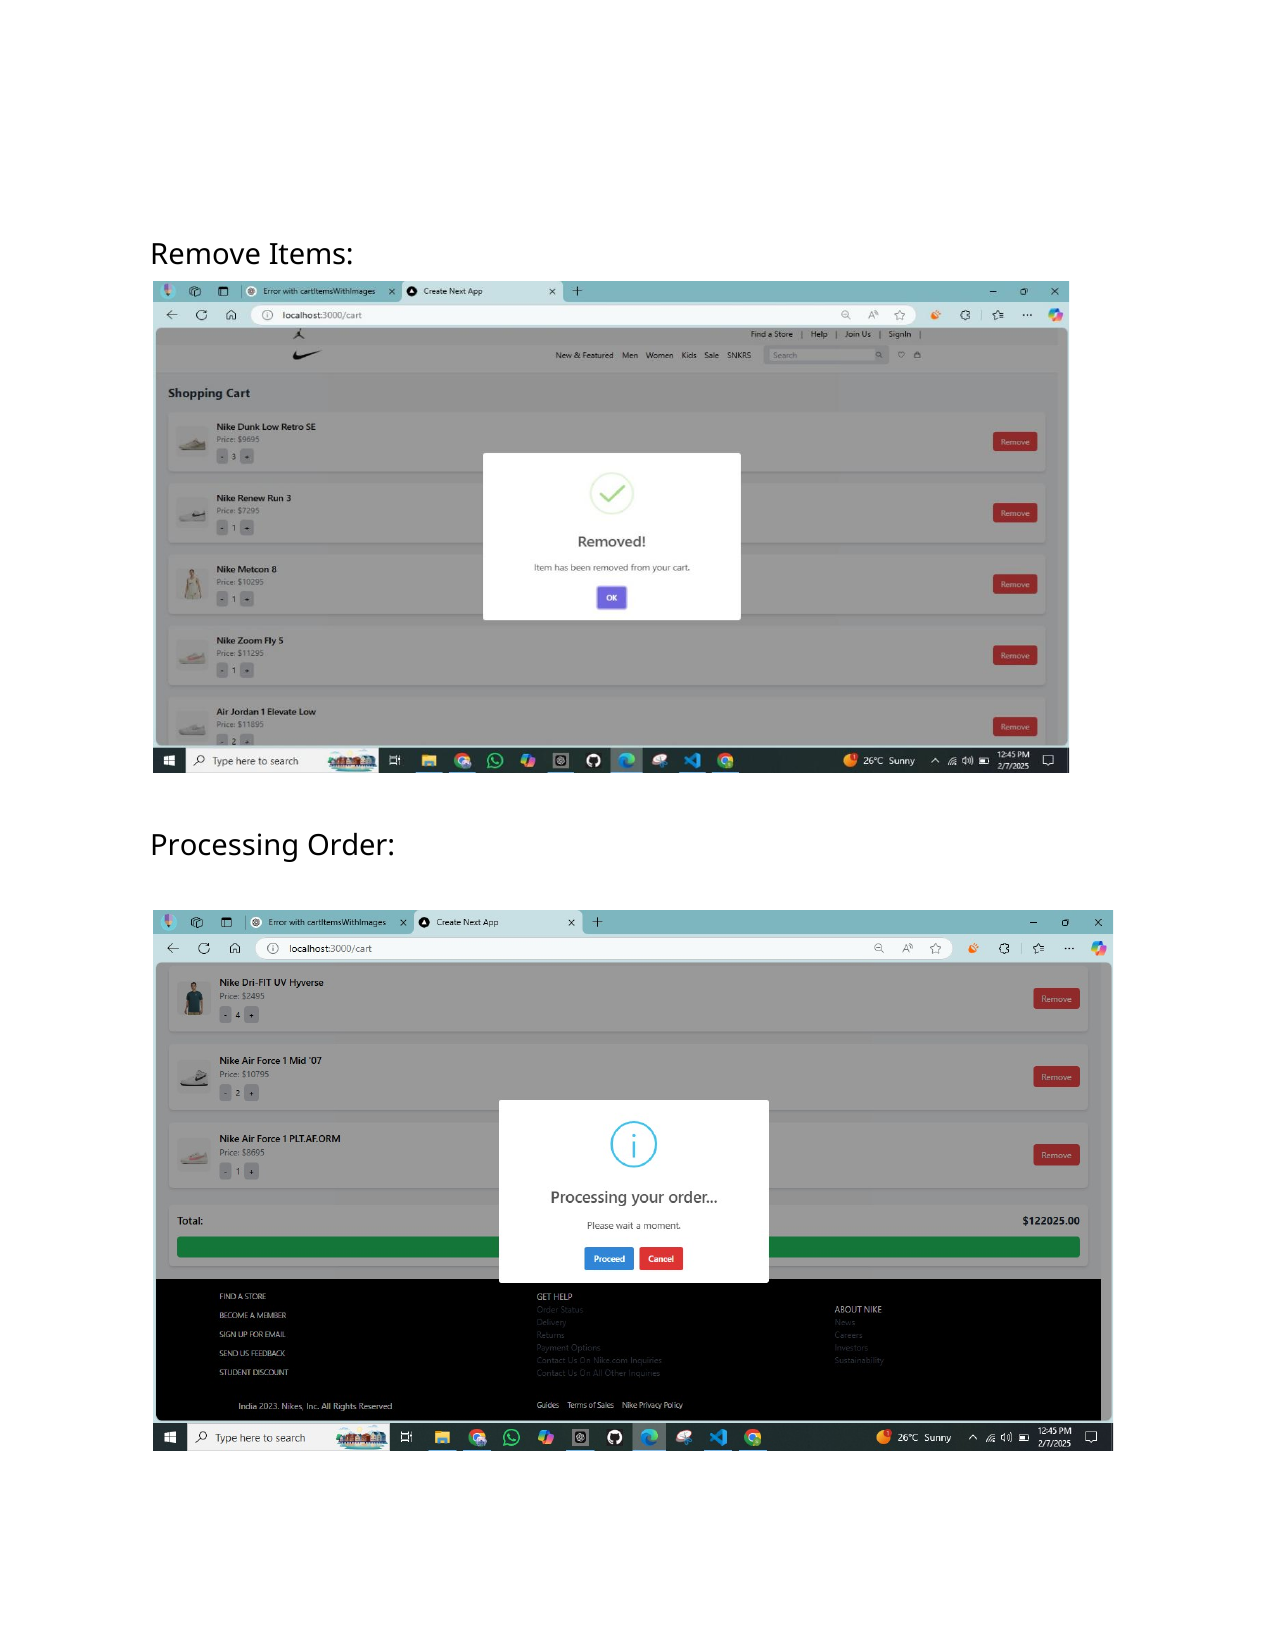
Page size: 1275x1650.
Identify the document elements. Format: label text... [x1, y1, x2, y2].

text Processing Order: [150, 824, 1162, 864]
picture [153, 910, 1114, 1451]
text Remove Items: [150, 233, 1162, 273]
picture [153, 281, 1070, 773]
